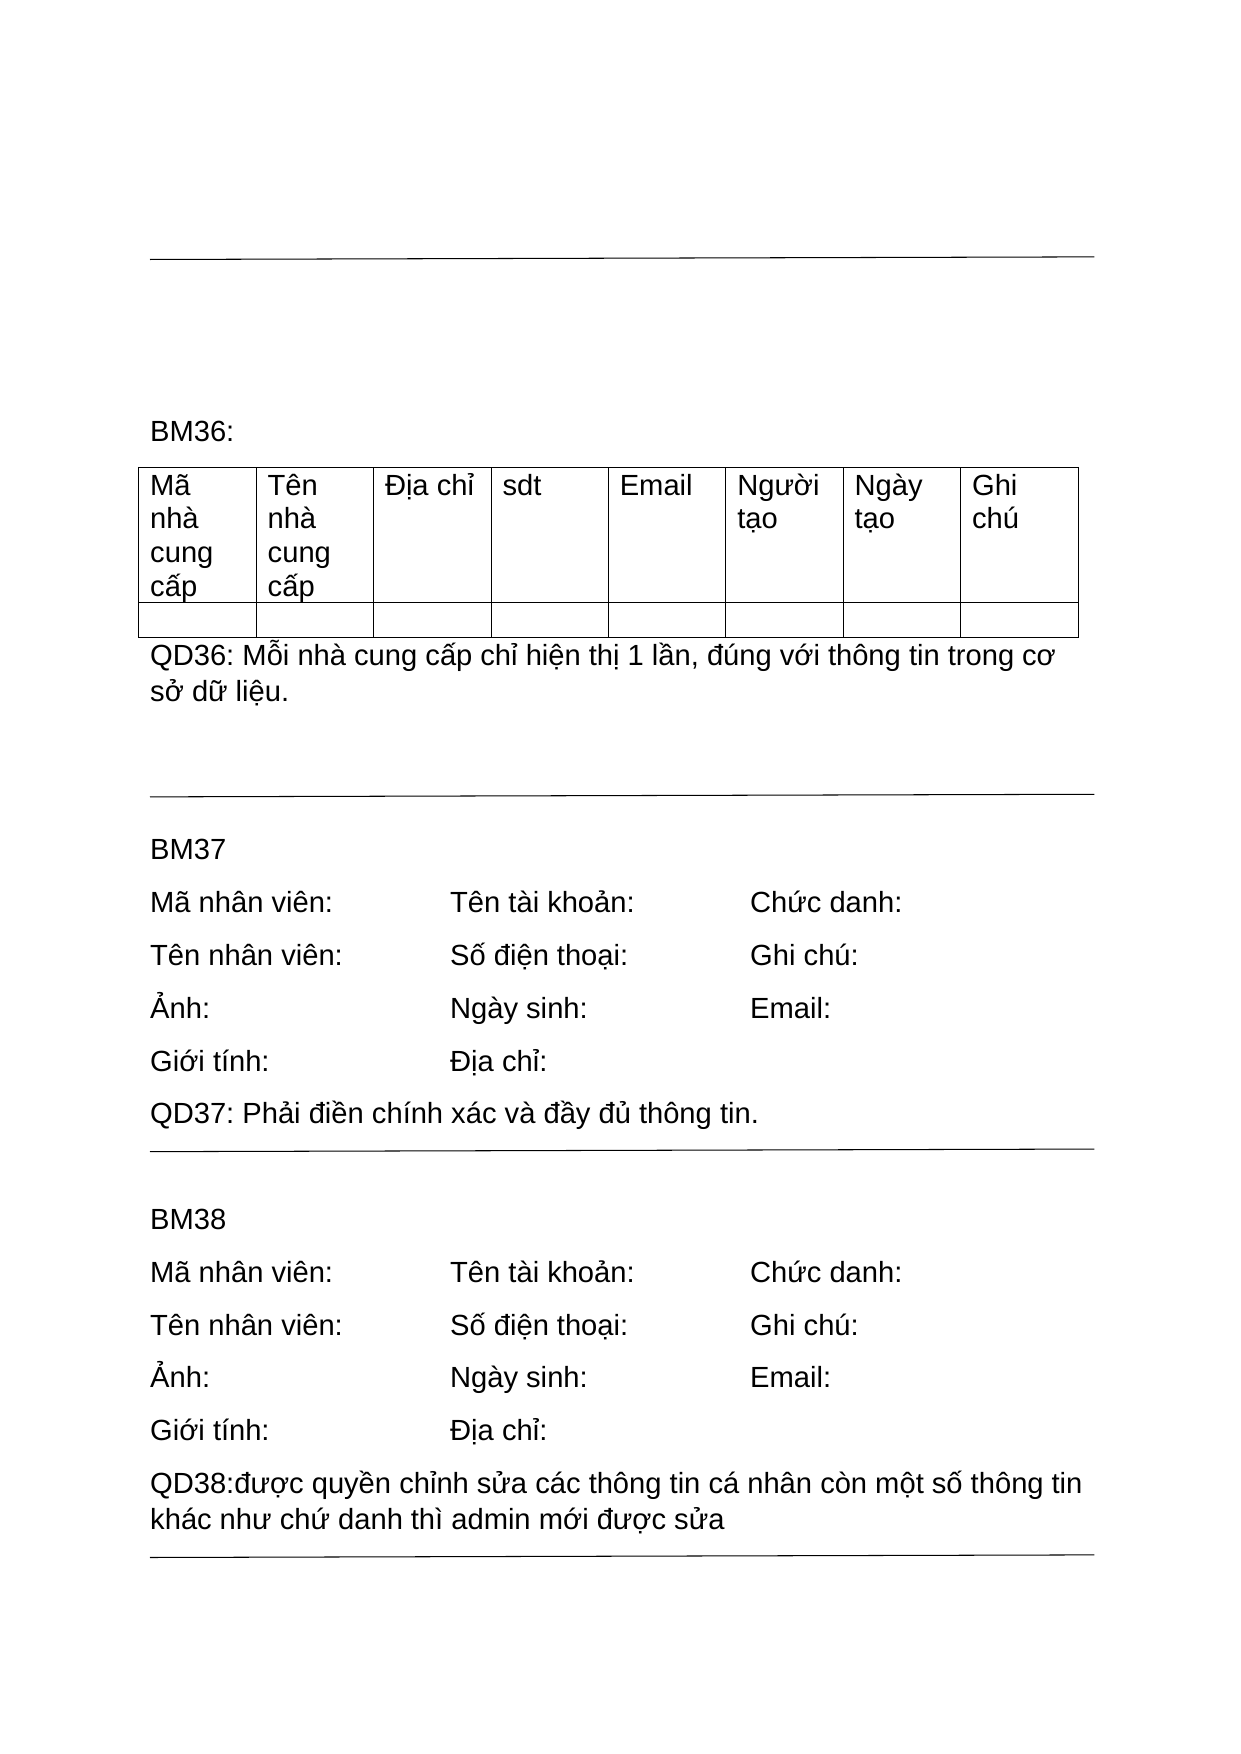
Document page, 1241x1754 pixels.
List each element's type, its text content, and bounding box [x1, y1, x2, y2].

table_cell [492, 603, 608, 637]
table_header Ngày tạo [844, 468, 960, 602]
text Tên nhân viên: Số điện thoại: Ghi chú: [150, 938, 1090, 971]
table_header Ghi chú [961, 468, 1078, 602]
text QD37: Phải điền chính xác và đầy đủ thông tin. [150, 1096, 1090, 1130]
table_cell [257, 603, 373, 637]
table_cell [726, 603, 843, 637]
table_cell [139, 603, 256, 637]
table_header Tên nhà cung cấp [257, 468, 373, 602]
table_cell [609, 603, 725, 637]
text Giới tính: Địa chỉ: [150, 1043, 1090, 1077]
table_cell [961, 603, 1078, 637]
text BM36: [150, 414, 1090, 448]
text QD38:được quyền chỉnh sửa các thông tin cá nhân còn một số thông tin khác như chứ danh thì admin mới được sửa [150, 1466, 1090, 1536]
table_header Mã nhà cung cấp [139, 468, 256, 602]
text QD36: Mỗi nhà cung cấp chỉ hiện thị 1 lần, đúng với thông tin trong cơ sở dữ liệu. [150, 638, 1090, 707]
table_cell [844, 603, 960, 637]
table_cell [374, 603, 491, 637]
text Ảnh: Ngày sinh: Email: [150, 1360, 1090, 1394]
text Giới tính: Địa chỉ: [150, 1413, 1090, 1447]
table_header sdt [492, 468, 608, 602]
text BM38 [150, 1202, 1090, 1236]
text Ảnh: Ngày sinh: Email: [150, 991, 1090, 1024]
table_header Người tạo [726, 468, 843, 602]
text Mã nhân viên: Tên tài khoản: Chức danh: [150, 885, 1090, 919]
text Tên nhân viên: Số điện thoại: Ghi chú: [150, 1308, 1090, 1341]
text Mã nhân viên: Tên tài khoản: Chức danh: [150, 1255, 1090, 1288]
text BM37 [150, 832, 1090, 866]
table_header Địa chỉ [374, 468, 491, 602]
table_header Email [609, 468, 725, 602]
